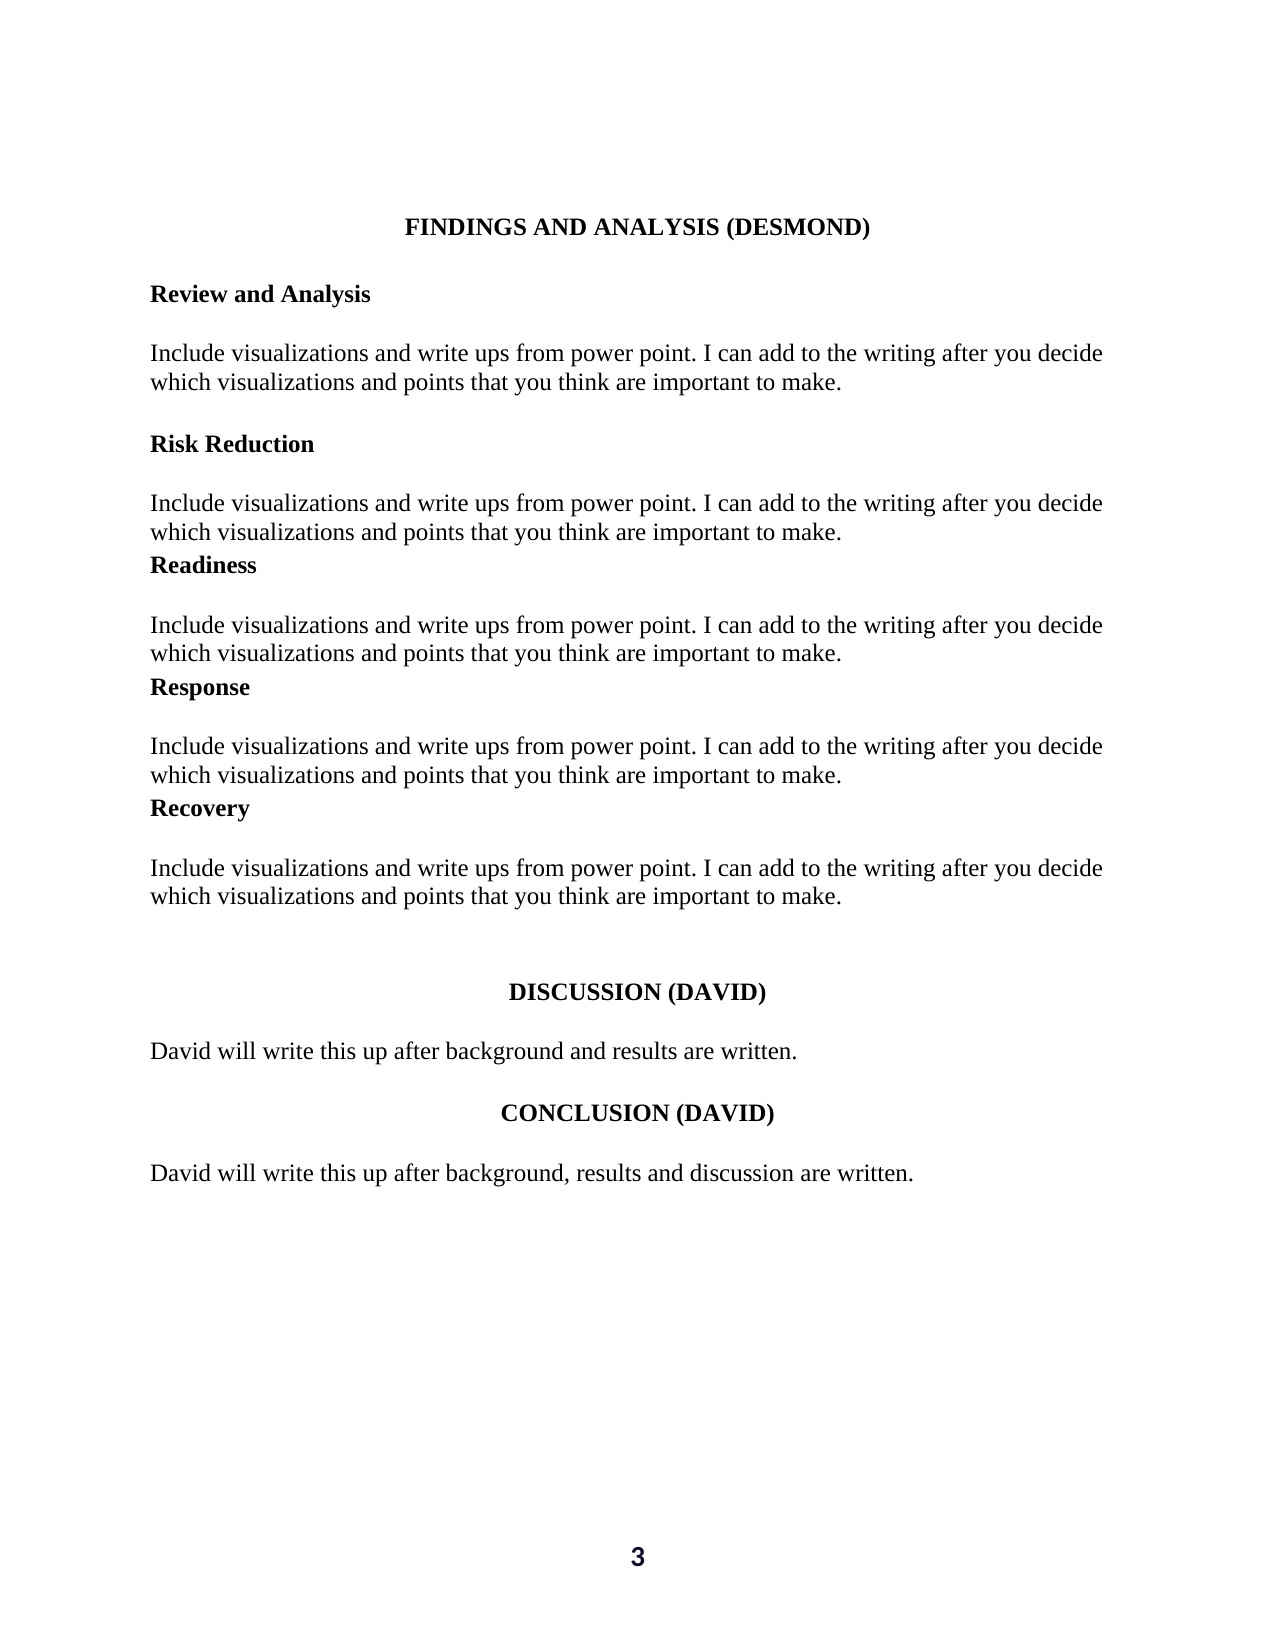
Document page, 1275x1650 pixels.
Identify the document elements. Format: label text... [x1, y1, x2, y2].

text Include visualizations and write ups from power point. I can add to the writing after you decide which visualizations and points that you think are important to make. [150, 731, 1125, 789]
subtitle Review and Analysis [150, 279, 1125, 307]
subtitle Risk Reduction [150, 429, 1125, 458]
subtitle Readiness [150, 550, 1125, 579]
text David will write this up after background and results are written. [150, 1036, 1125, 1065]
text Include visualizations and write ups from power point. I can add to the writing after you decide which visualizations and points that you think are important to make. [150, 853, 1125, 910]
subtitle Discussion (David) [150, 977, 1125, 1006]
subtitle Findings and Analysis (Desmond) [150, 212, 1125, 241]
subtitle Response [150, 672, 1125, 701]
subtitle Conclusion (David) [150, 1098, 1125, 1127]
text Include visualizations and write ups from power point. I can add to the writing after you decide which visualizations and points that you think are important to make. [150, 338, 1125, 396]
text David will write this up after background, results and discussion are written. [150, 1158, 1125, 1186]
subtitle Recovery [150, 793, 1125, 822]
text Include visualizations and write ups from power point. I can add to the writing after you decide which visualizations and points that you think are important to make. [150, 488, 1125, 546]
text Include visualizations and write ups from power point. I can add to the writing after you decide which visualizations and points that you think are important to make. [150, 610, 1125, 667]
